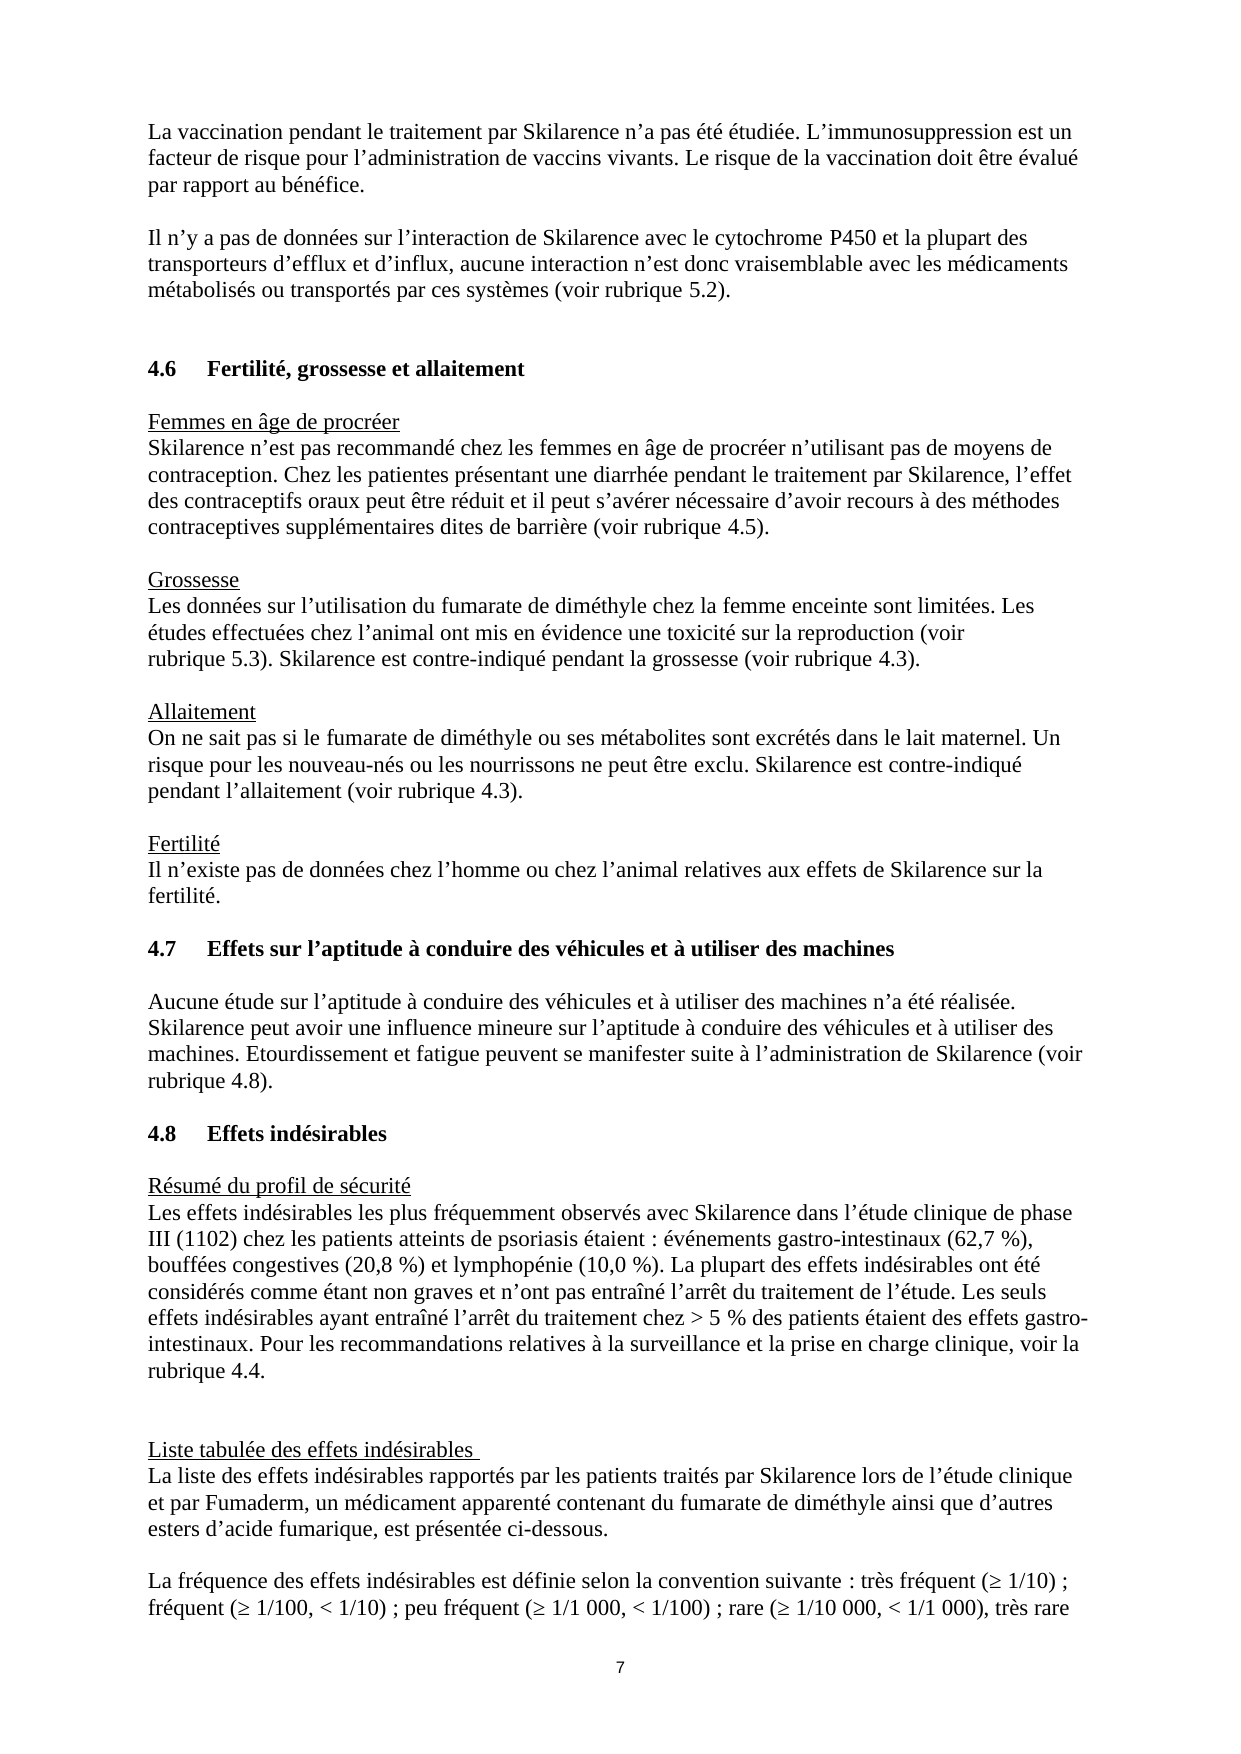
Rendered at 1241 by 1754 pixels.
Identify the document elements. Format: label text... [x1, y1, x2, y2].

text Allaitement [148, 698, 1092, 724]
text Il n’existe pas de données chez l’homme ou chez l’animal relatives aux effets de Skilarence sur la fertilité. [148, 856, 1092, 909]
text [148, 1568, 1092, 1620]
text La liste des effets indésirables rapportés par les patients traités par Skilarence lors de l’étude clinique et par Fumaderm, un médicament apparenté contenant du fumarate de diméthyle ainsi que d’autres esters d’acide fumarique, est présentée ci-dessous. [148, 1462, 1092, 1541]
text 4.6 Fertilité, grossesse et allaitement [148, 355, 1092, 382]
text Résumé du profil de sécurité [148, 1172, 1092, 1199]
text 4.7 Effets sur l’aptitude à conduire des véhicules et à utiliser des machines [148, 935, 1092, 961]
text Aucune étude sur l’aptitude à conduire des véhicules et à utiliser des machines n’a été réalisée. Skilarence peut avoir une influence mineure sur l’aptitude à conduire des véhicules et à utiliser des machines. Etourdissement et fatigue peuvent se manifester suite à l’administration de Skilarence (voir rubrique 4.8). [148, 988, 1092, 1093]
text Skilarence n’est pas recommandé chez les femmes en âge de procréer n’utilisant pas de moyens de contraception. Chez les patientes présentant une diarrhée pendant le traitement par Skilarence, l’effet des contraceptifs oraux peut être réduit et il peut s’avérer nécessaire d’avoir recours à des méthodes contraceptives supplémentaires dites de barrière (voir rubrique 4.5). [148, 434, 1092, 540]
text Fertilité [148, 830, 1092, 856]
text 4.8 Effets indésirables [148, 1119, 1092, 1146]
text Liste tabulée des effets indésirables [148, 1436, 1092, 1462]
text On ne sait pas si le fumarate de diméthyle ou ses métabolites sont excrétés dans le lait maternel. Un risque pour les nouveau-nés ou les nourrissons ne peut être exclu. Skilarence est contre-indiqué pendant l’allaitement (voir rubrique 4.3). [148, 724, 1092, 803]
text Grossesse [148, 566, 1092, 592]
text Il n’y a pas de données sur l’interaction de Skilarence avec le cytochrome P450 et la plupart des transporteurs d’efflux et d’influx, aucune interaction n’est donc vraisemblable avec les médicaments métabolisés ou transportés par ces systèmes (voir rubrique 5.2). [148, 223, 1092, 303]
text Les données sur l’utilisation du fumarate de diméthyle chez la femme enceinte sont limitées. Les études effectuées chez l’animal ont mis en évidence une toxicité sur la reproduction (voir rubrique 5.3). Skilarence est contre-indiqué pendant la grossesse (voir rubrique 4.3). [148, 592, 1092, 672]
text La vaccination pendant le traitement par Skilarence n’a pas été étudiée. L’immunosuppression est un facteur de risque pour l’administration de vaccins vivants. Le risque de la vaccination doit être évalué par rapport au bénéfice. [148, 118, 1092, 197]
text Les effets indésirables les plus fréquemment observés avec Skilarence dans l’étude clinique de phase III (1102) chez les patients atteints de psoriasis étaient : événements gastro-intestinaux (62,7 %), bouffées congestives (20,8 %) et lymphopénie (10,0 %). La plupart des effets indésirables ont été considérés comme étant non graves et n’ont pas entraîné l’arrêt du traitement de l’étude. Les seuls effets indésirables ayant entraîné l’arrêt du traitement chez > 5 % des patients étaient des effets gastro-intestinaux. Pour les recommandations relatives à la surveillance et la prise en charge clinique, voir la rubrique 4.4. [148, 1199, 1092, 1383]
text Femmes en âge de procréer [148, 408, 1092, 434]
